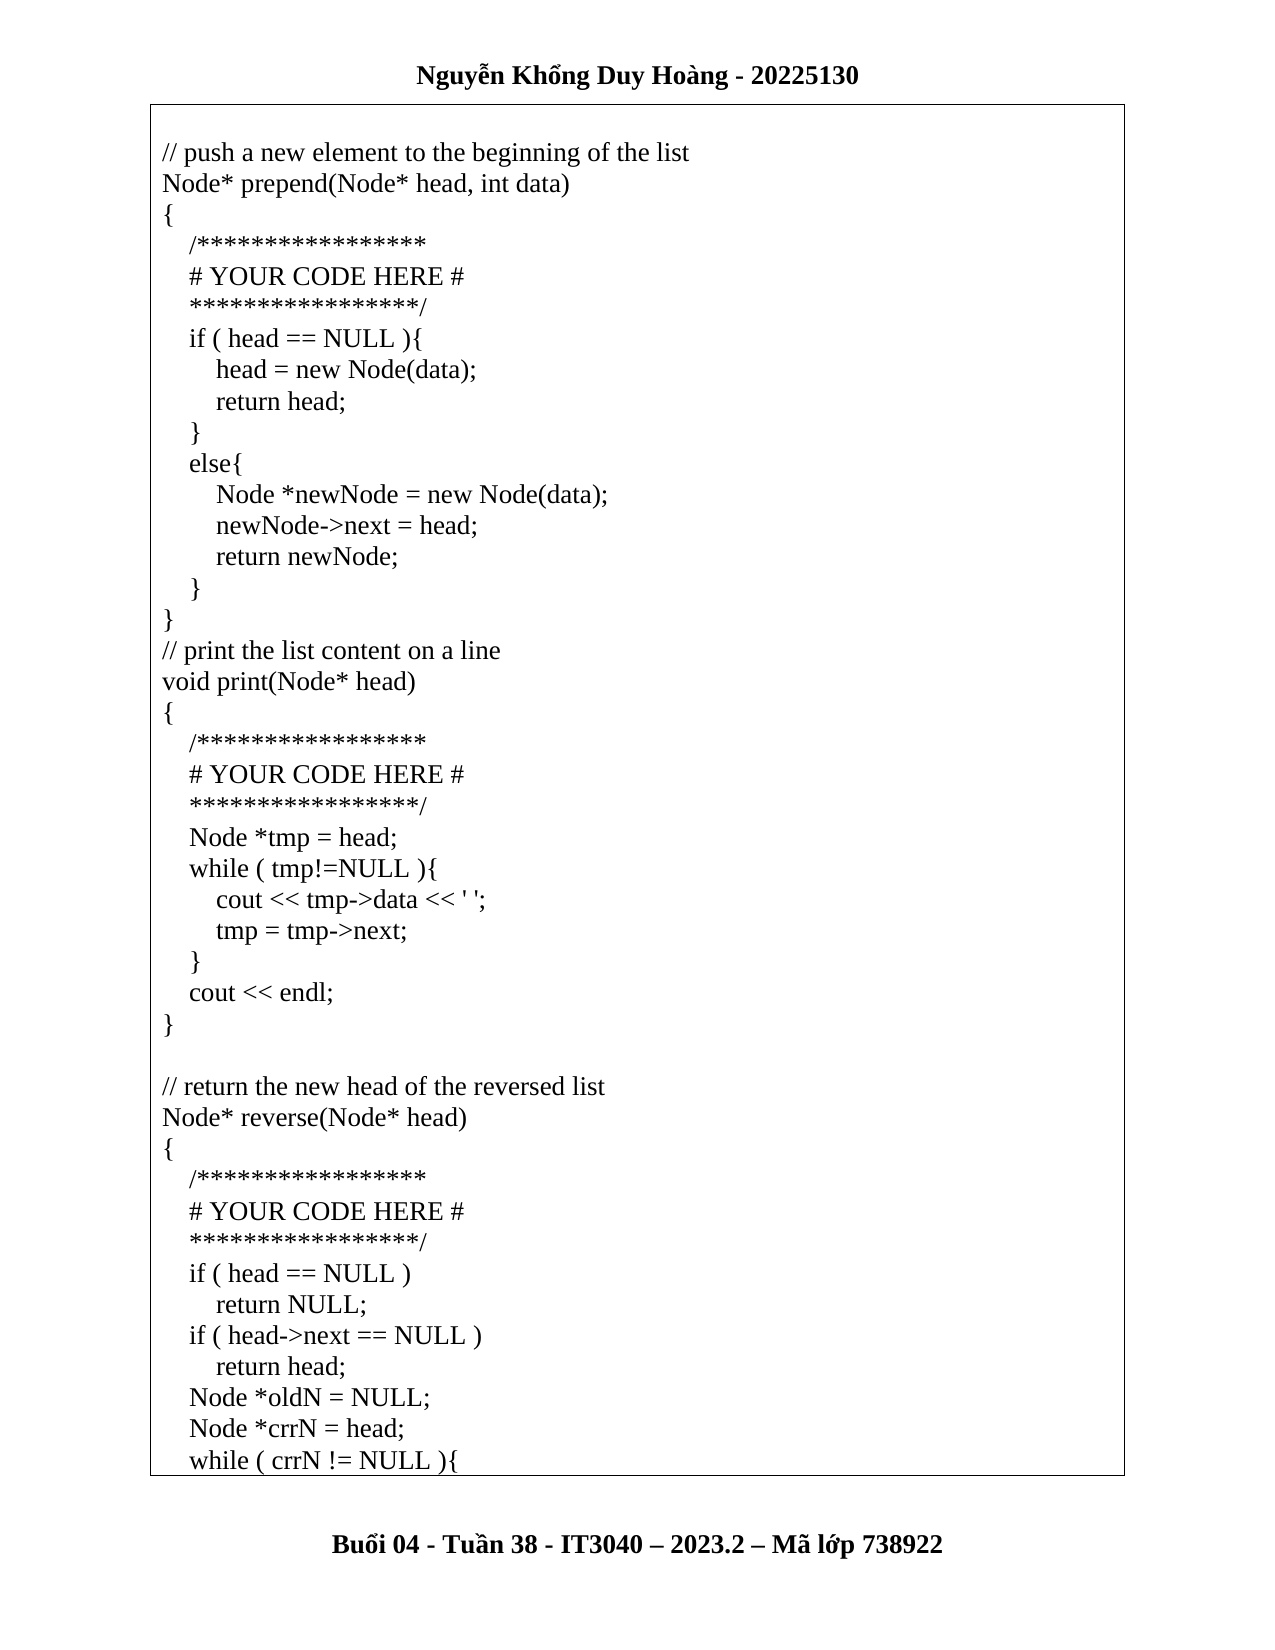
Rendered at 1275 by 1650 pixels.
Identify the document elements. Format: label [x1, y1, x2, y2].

table_header [151, 105, 1124, 1475]
